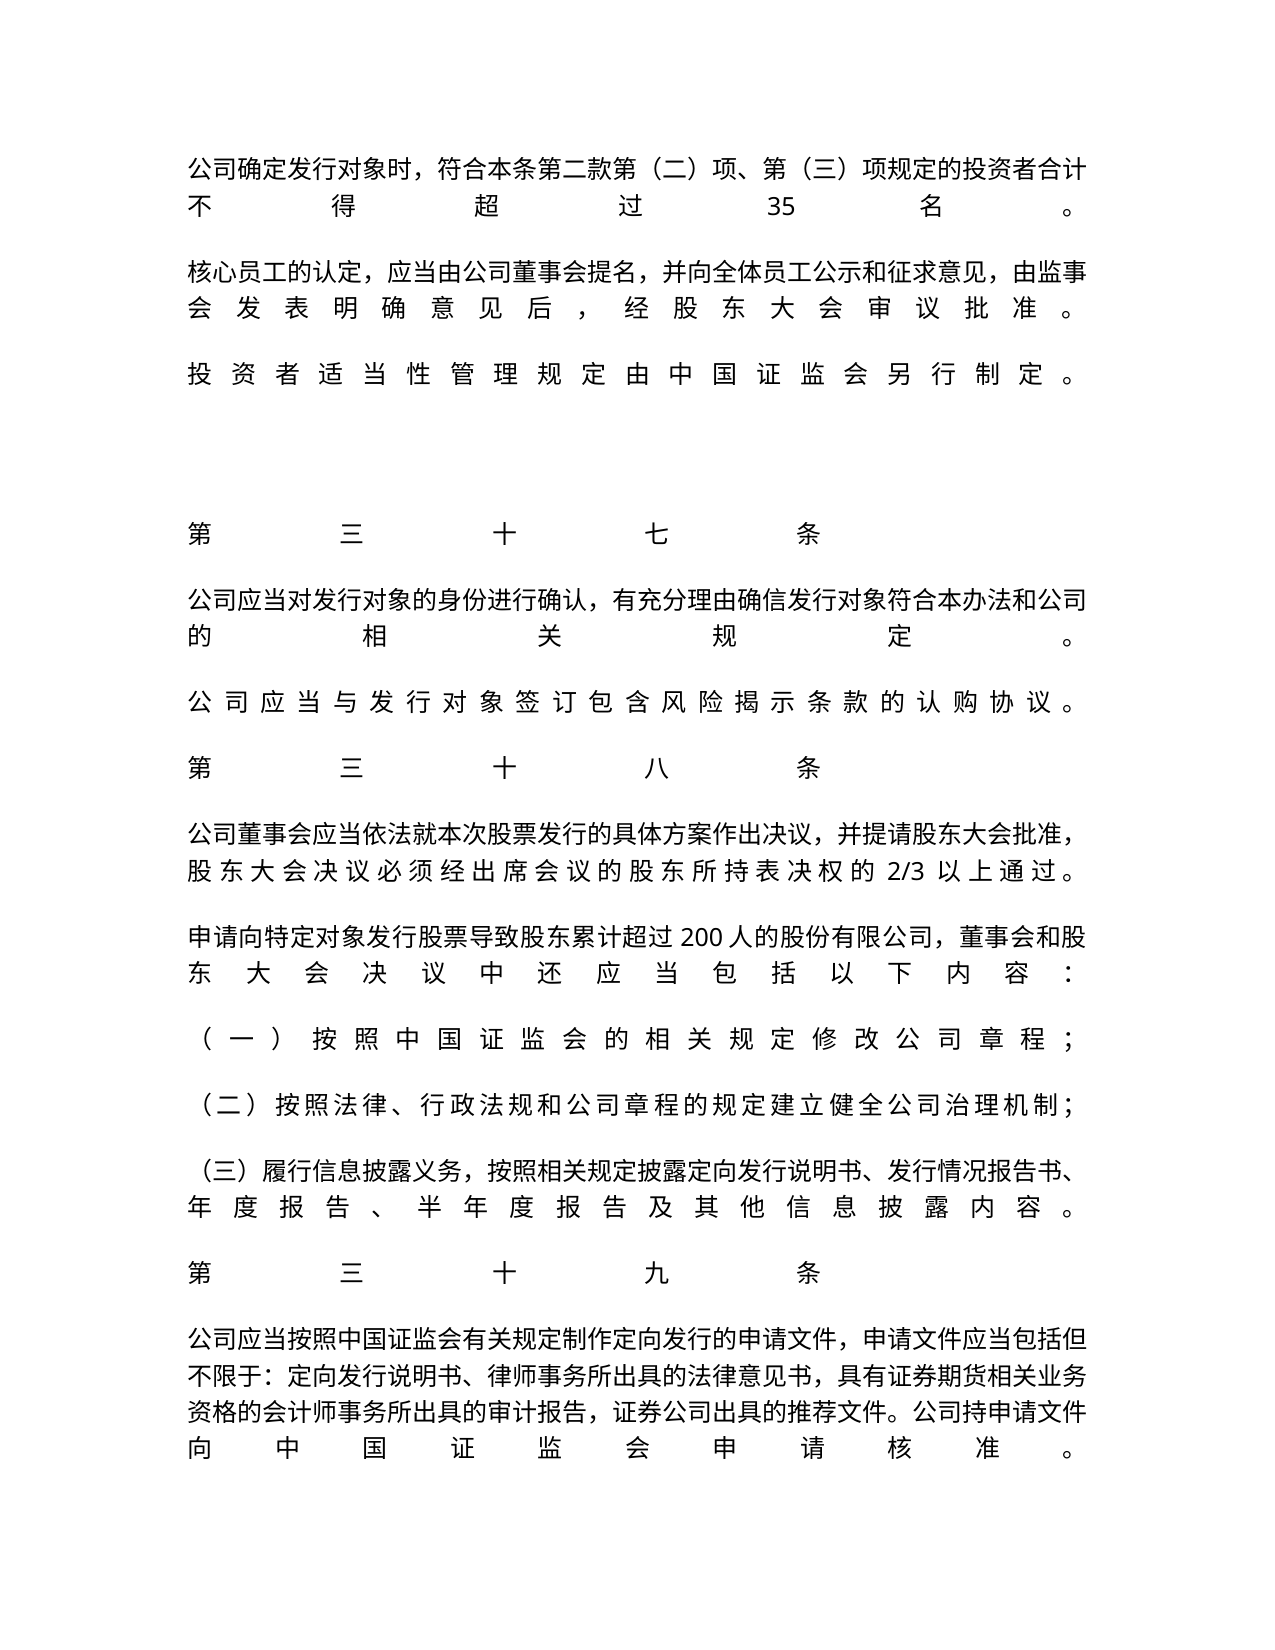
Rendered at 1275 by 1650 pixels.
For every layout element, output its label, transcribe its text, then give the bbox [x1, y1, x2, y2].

text 核心员工的认定，应当由公司董事会提名，并向全体员工公示和征求意见，由监事会发表明确意见后，经股东大会审议批准。 [187, 252, 1087, 354]
text 公司应当对发行对象的身份进行确认，有充分理由确信发行对象符合本办法和公司的相关规定。 [187, 580, 1087, 683]
text 公司应当与发行对象签订包含风险揭示条款的认购协议。 [187, 683, 1087, 749]
text （二）按照法律、行政法规和公司章程的规定建立健全公司治理机制； [187, 1085, 1087, 1151]
text 公司应当按照中国证监会有关规定制作定向发行的申请文件，申请文件应当包括但不限于：定向发行说明书、律师事务所出具的法律意见书，具有证券期货相关业务资格的会计师事务所出具的审计报告，证券公司出具的推荐文件。公司持申请文件向中国证监会申请核准。 [187, 1320, 1087, 1494]
text 第三十八条 [187, 749, 1087, 815]
text 公司董事会应当依法就本次股票发行的具体方案作出决议，并提请股东大会批准，股东大会决议必须经出席会议的股东所持表决权的2/3以上通过。 [187, 815, 1087, 917]
text 第三十九条 [187, 1254, 1087, 1320]
text （三）履行信息披露义务，按照相关规定披露定向发行说明书、发行情况报告书、年度报告、半年度报告及其他信息披露内容。 [187, 1151, 1087, 1254]
text 第三十七条 [187, 514, 1087, 580]
text 投资者适当性管理规定由中国证监会另行制定。 [187, 354, 1087, 421]
text 公司确定发行对象时，符合本条第二款第（二）项、第（三）项规定的投资者合计不得超过35名。 [187, 150, 1087, 252]
text （一）按照中国证监会的相关规定修改公司章程； [187, 1019, 1087, 1085]
text 申请向特定对象发行股票导致股东累计超过200人的股份有限公司，董事会和股东大会决议中还应当包括以下内容： [187, 917, 1087, 1019]
